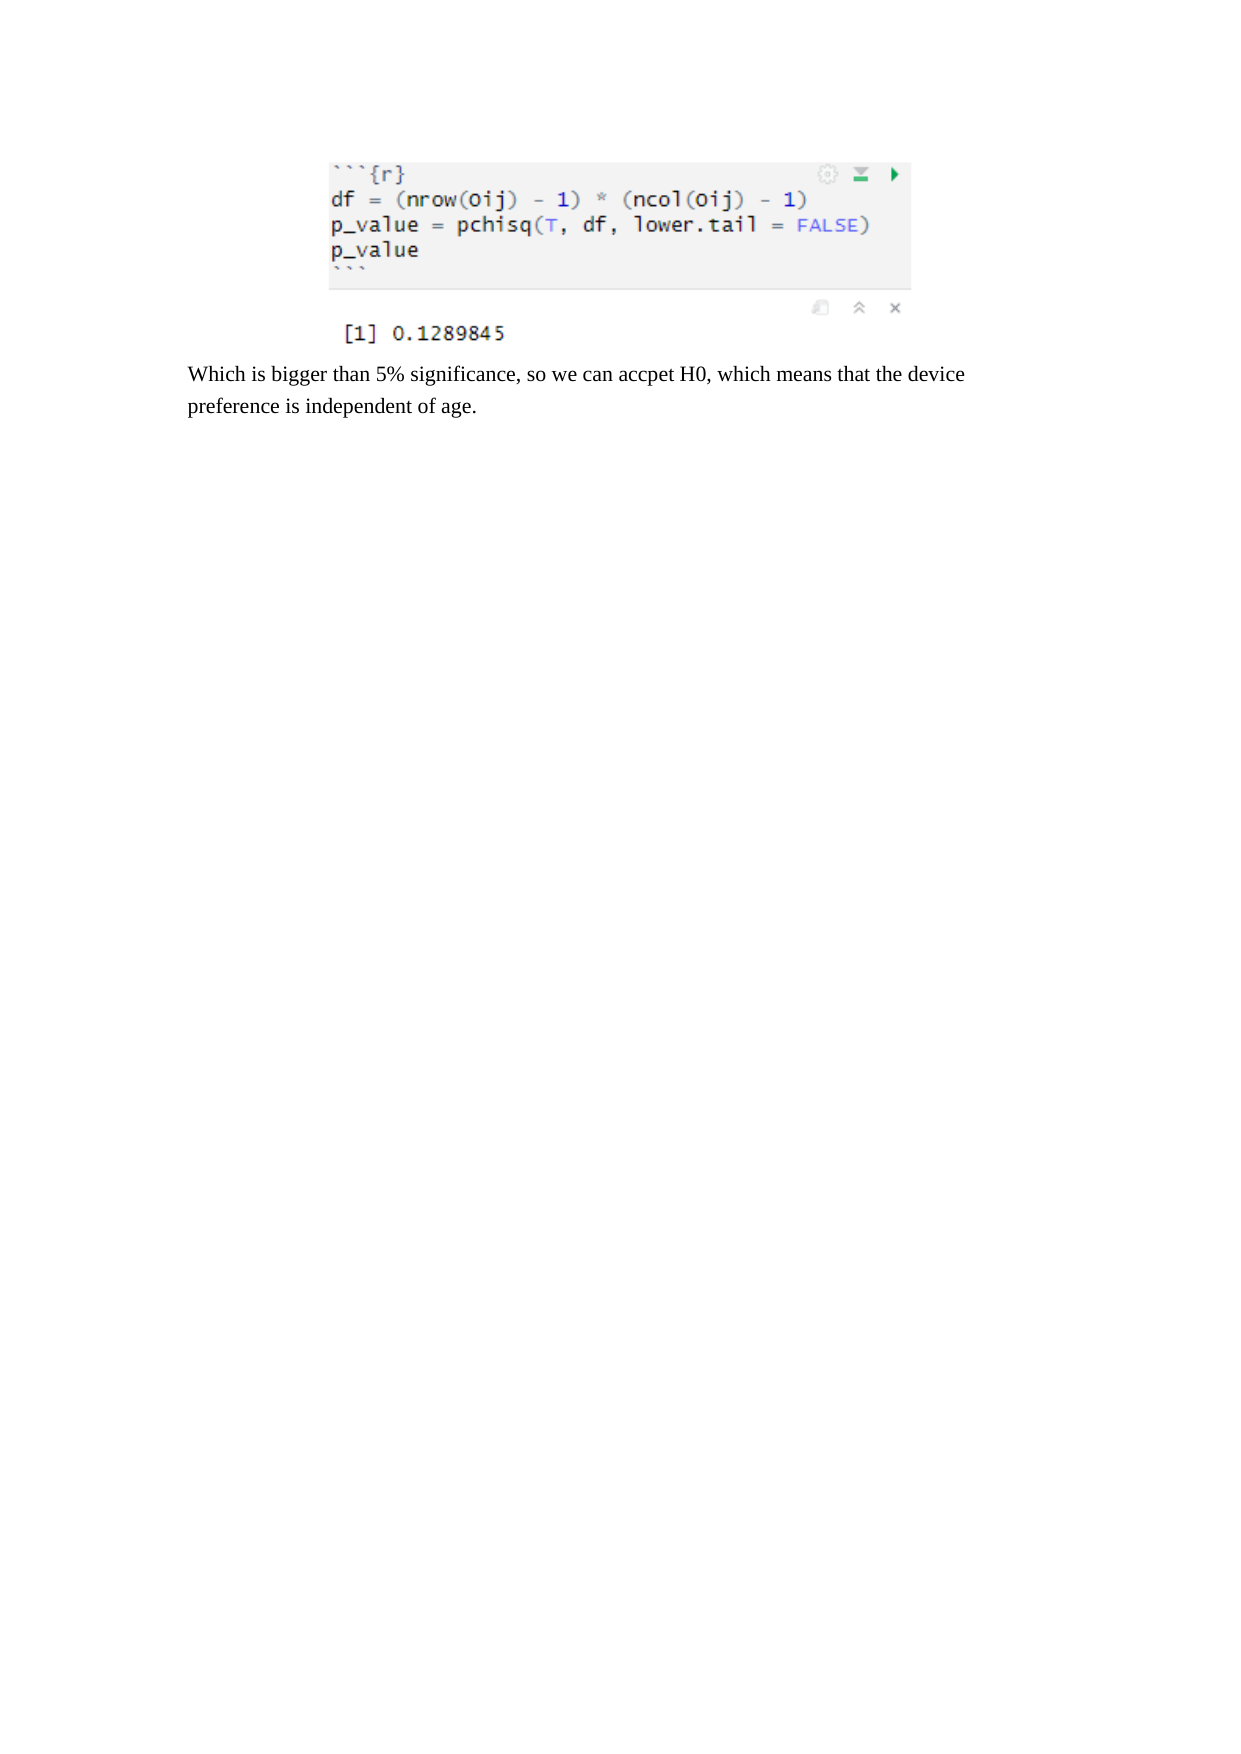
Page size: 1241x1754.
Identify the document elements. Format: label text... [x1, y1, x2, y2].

text Which is bigger than 5% significance, so we can accpet H0, which means that the device preference is independent of age. [187, 357, 1053, 422]
picture [328, 162, 912, 350]
